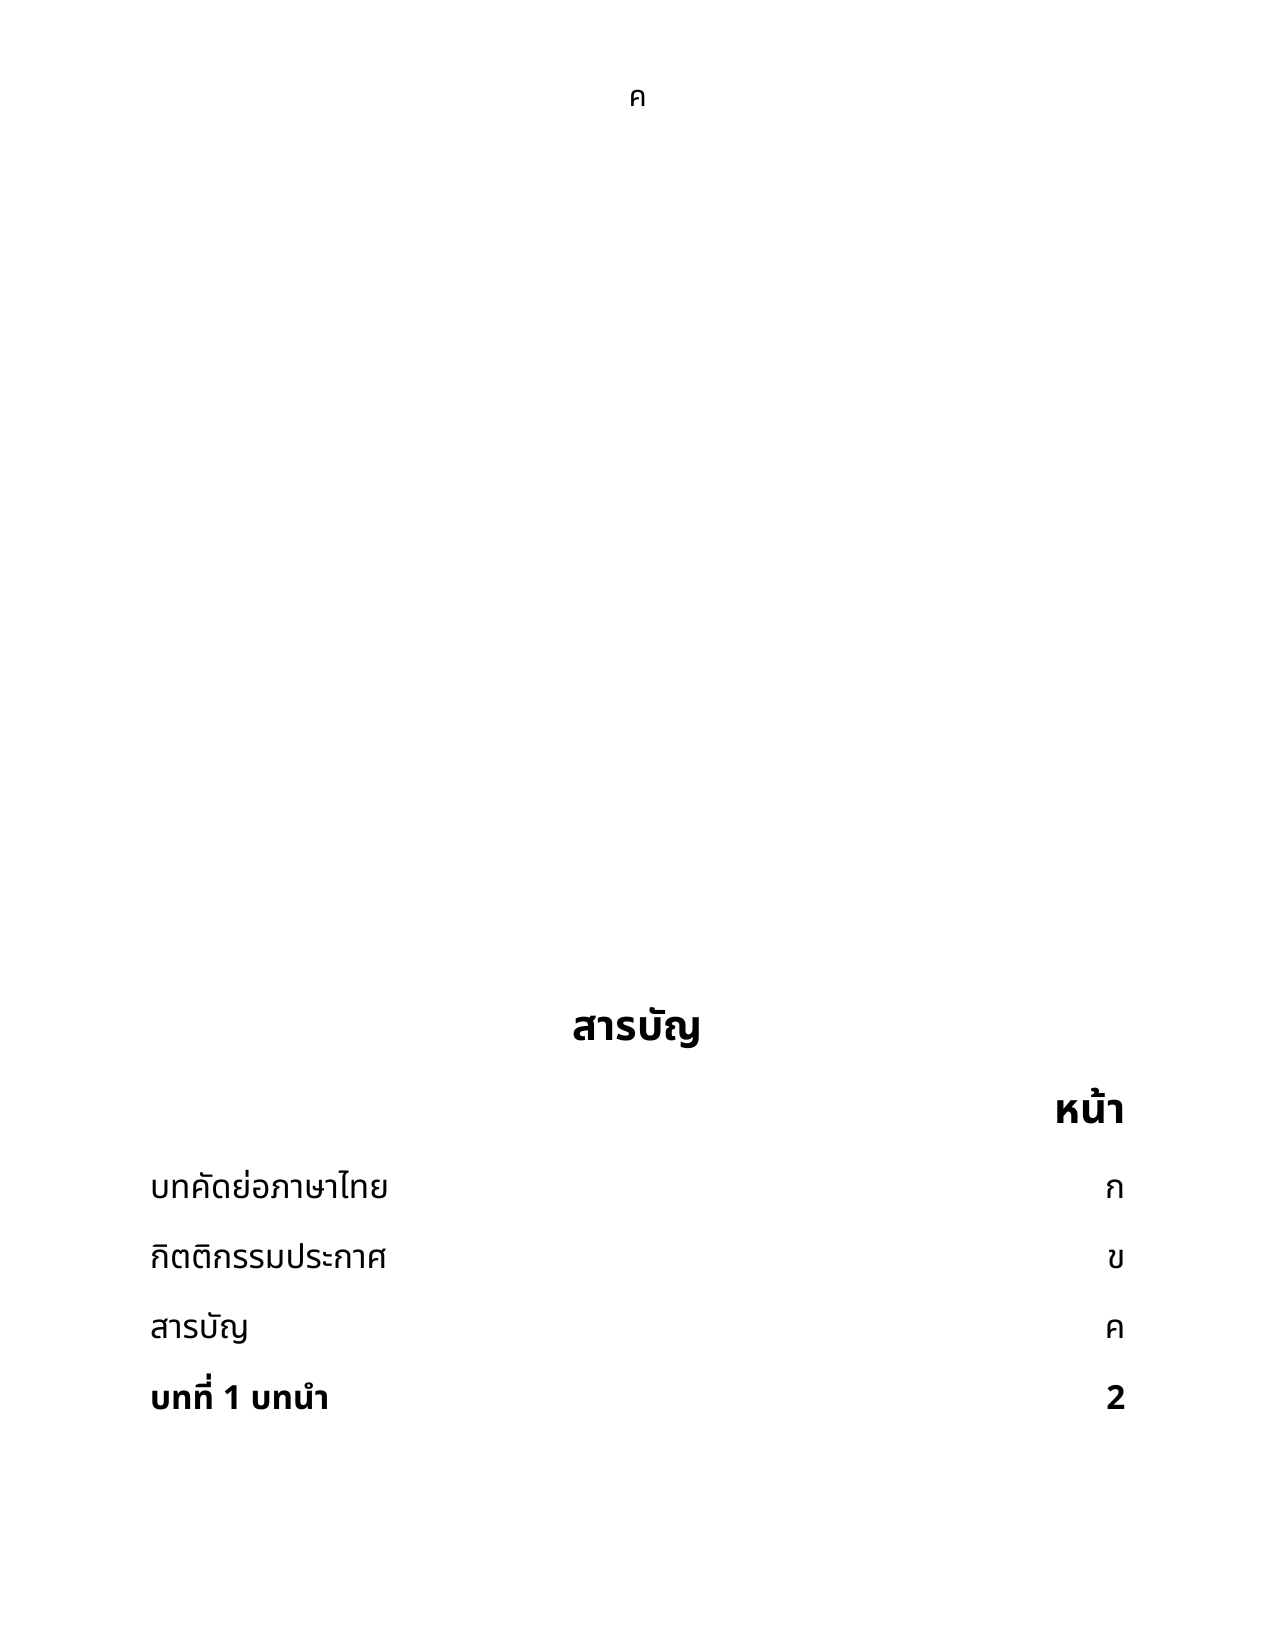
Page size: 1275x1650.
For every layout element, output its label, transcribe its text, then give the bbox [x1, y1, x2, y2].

text บทที่ 1 บทนำ 2 [150, 1373, 1125, 1424]
text บทคัดย่อภาษาไทย ก [150, 1163, 1125, 1213]
text หน้า [150, 1080, 1125, 1143]
text สารบัญ [150, 996, 1125, 1059]
text กิตติกรรมประกาศ ข [150, 1233, 1125, 1284]
text สารบัญ ค [150, 1303, 1125, 1354]
